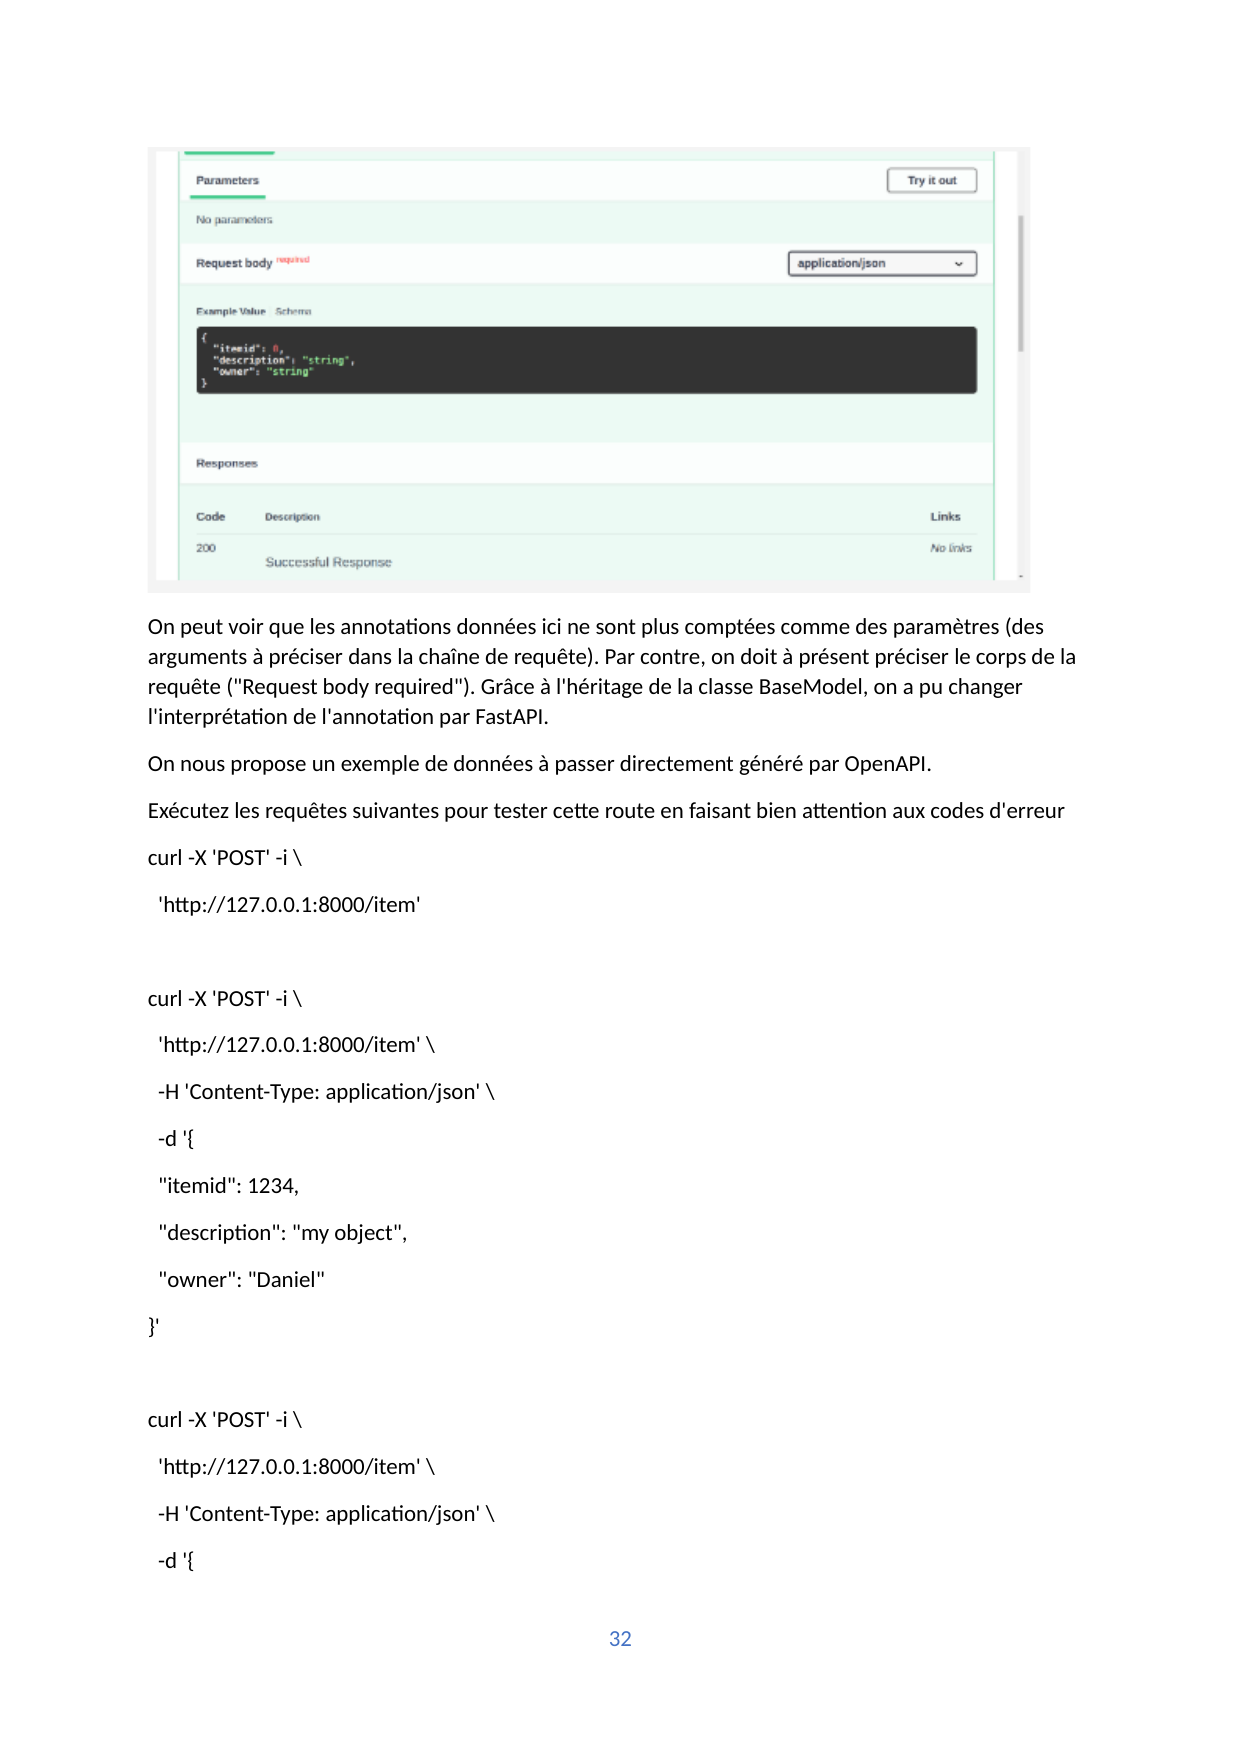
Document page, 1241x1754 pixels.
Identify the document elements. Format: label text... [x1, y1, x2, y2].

text }' [148, 1312, 1093, 1340]
text -H 'Content-Type: application/json' \ [148, 1499, 1093, 1527]
text On peut voir que les annotations données ici ne sont plus comptées comme des paramètres (des arguments à préciser dans la chaîne de requête). Par contre, on doit à présent préciser le corps de la requête ("Request body required"). Grâce à l'héritage de la classe BaseModel, on a pu changer l'interprétation de l'annotation par FastAPI. [148, 612, 1093, 731]
text 'http://127.0.0.1:8000/item' [148, 890, 1093, 918]
text -H 'Content-Type: application/json' \ [148, 1077, 1093, 1106]
picture [147, 147, 1031, 593]
text 'http://127.0.0.1:8000/item' \ [148, 1031, 1093, 1059]
text "itemid": 1234, [148, 1171, 1093, 1199]
text curl -X 'POST' -i \ [148, 984, 1093, 1012]
text "description": "my object", [148, 1218, 1093, 1246]
text -d '{ [148, 1124, 1093, 1152]
text "owner": "Daniel" [148, 1265, 1093, 1293]
text curl -X 'POST' -i \ [148, 1406, 1093, 1434]
text On nous propose un exemple de données à passer directement généré par OpenAPI. [148, 749, 1093, 777]
text Exécutez les requêtes suivantes pour tester cette route en faisant bien attention aux codes d'erreur [148, 796, 1093, 824]
text -d '{ [148, 1546, 1093, 1574]
text 'http://127.0.0.1:8000/item' \ [148, 1452, 1093, 1481]
text curl -X 'POST' -i \ [148, 843, 1093, 871]
